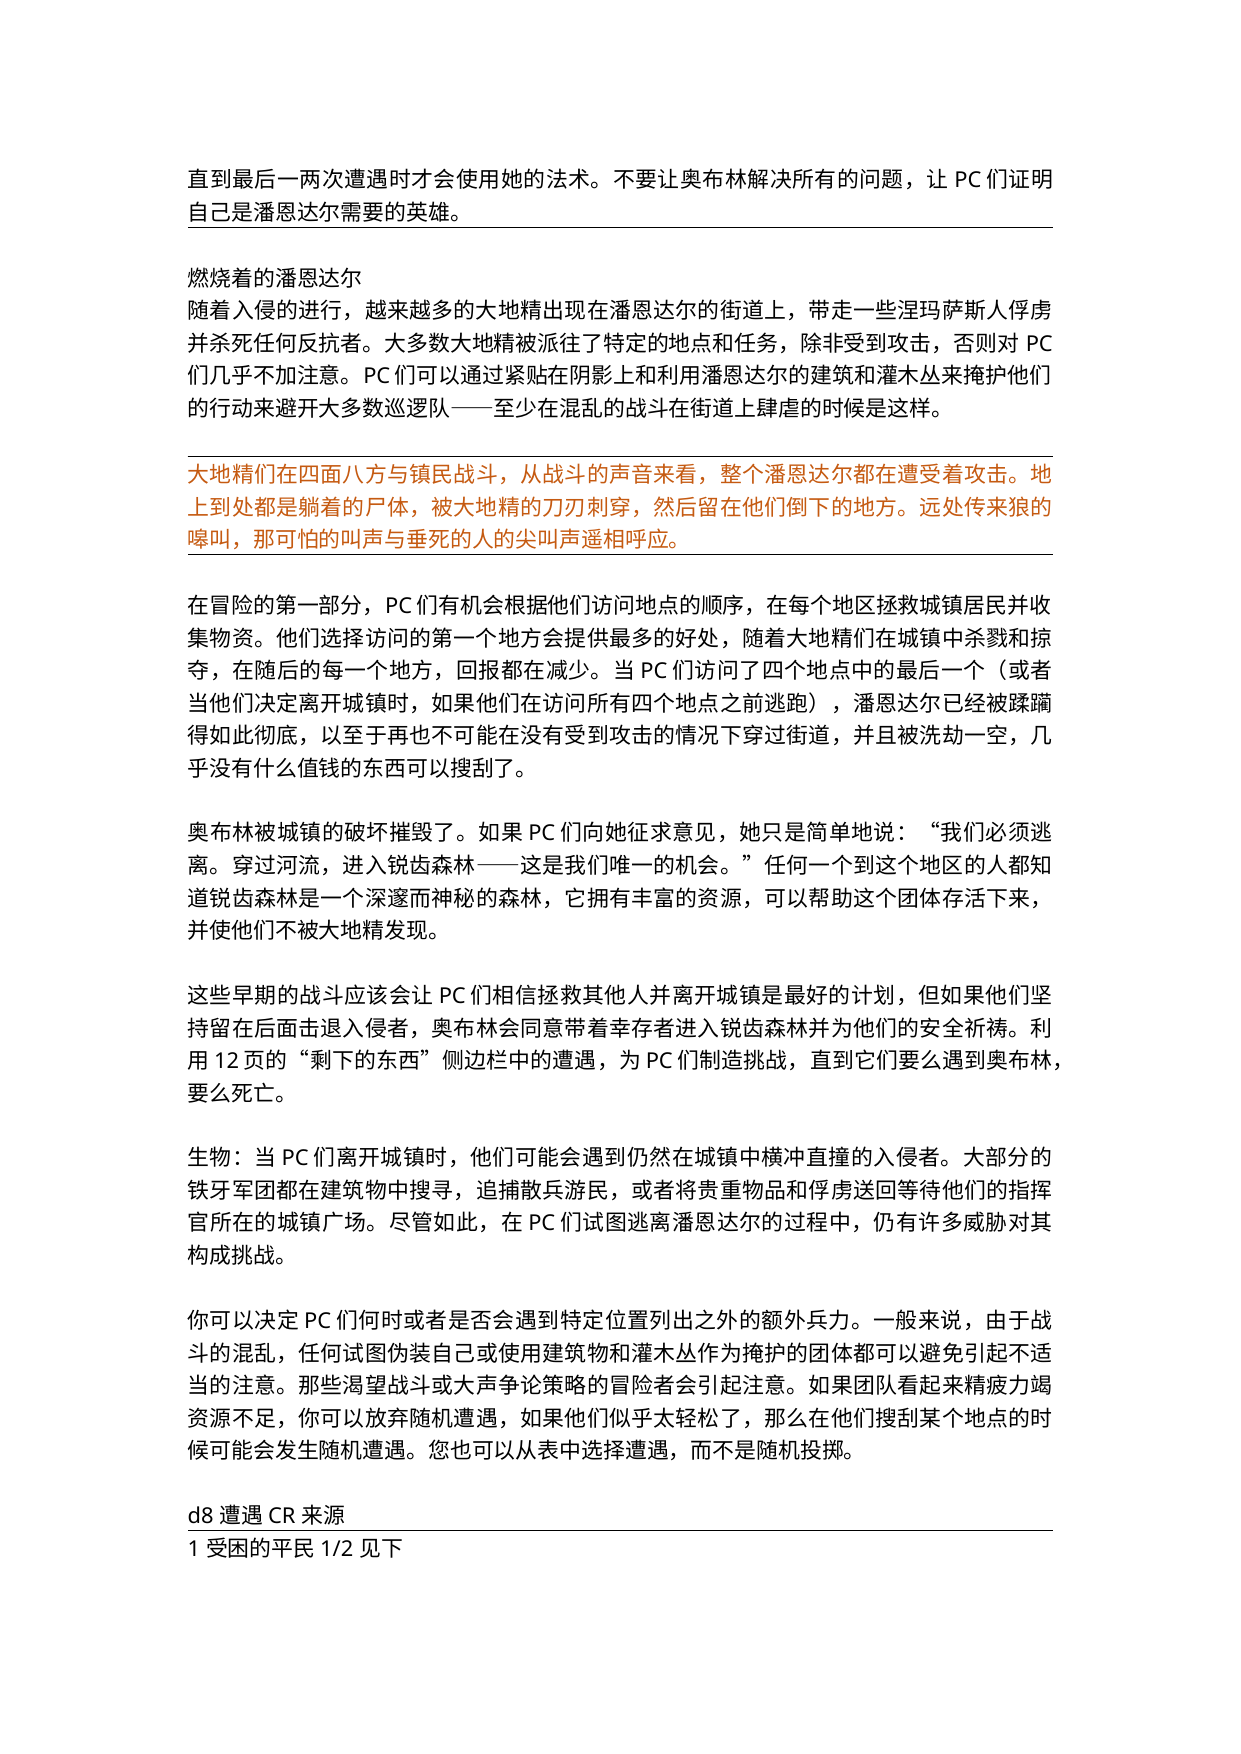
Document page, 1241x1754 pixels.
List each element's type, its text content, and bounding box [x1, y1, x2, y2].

text 在冒险的第一部分，PC们有机会根据他们访问地点的顺序，在每个地区拯救城镇居民并收集物资。他们选择访问的第一个地方会提供最多的好处，随着大地精们在城镇中杀戮和掠夺，在随后的每一个地方，回报都在减少。当PC们访问了四个地点中的最后一个（或者当他们决定离开城镇时，如果他们在访问所有四个地点之前逃跑），潘恩达尔已经被蹂躏得如此彻底，以至于再也不可能在没有受到攻击的情况下穿过街道，并且被洗劫一空，几乎没有什么值钱的东西可以搜刮了。 [187, 588, 1053, 783]
text 你可以决定PC们何时或者是否会遇到特定位置列出之外的额外兵力。一般来说，由于战斗的混乱，任何试图伪装自己或使用建筑物和灌木丛作为掩护的团体都可以避免引起不适当的注意。那些渴望战斗或大声争论策略的冒险者会引起注意。如果团队看起来精疲力竭，资源不足，你可以放弃随机遭遇，如果他们似乎太轻松了，那么在他们搜刮某个地点的时候可能会发生随机遭遇。您也可以从表中选择遭遇，而不是随机投掷。 [187, 1303, 1053, 1465]
text d8 遭遇 CR 来源 [187, 1498, 1053, 1531]
text 1 受困的平民 1/2 见下 [187, 1531, 1053, 1564]
text 燃烧着的潘恩达尔 [187, 261, 1053, 293]
text 生物：当PC们离开城镇时，他们可能会遇到仍然在城镇中横冲直撞的入侵者。大部分的铁牙军团都在建筑物中搜寻，追捕散兵游民，或者将贵重物品和俘虏送回等待他们的指挥官所在的城镇广场。尽管如此，在PC们试图逃离潘恩达尔的过程中，仍有许多威胁对其构成挑战。 [187, 1140, 1053, 1270]
text 这些早期的战斗应该会让PC们相信拯救其他人并离开城镇是最好的计划，但如果他们坚持留在后面击退入侵者，奥布林会同意带着幸存者进入锐齿森林并为他们的安全祈祷。利用12页的“剩下的东西”侧边栏中的遭遇，为PC们制造挑战，直到它们要么遇到奥布林，要么死亡。 [187, 978, 1053, 1108]
text 随着入侵的进行，越来越多的大地精出现在潘恩达尔的街道上，带走一些涅玛萨斯人俘虏并杀死任何反抗者。大多数大地精被派往了特定的地点和任务，除非受到攻击，否则对PC们几乎不加注意。PC们可以通过紧贴在阴影上和利用潘恩达尔的建筑和灌木丛来掩护他们的行动来避开大多数巡逻队——至少在混乱的战斗在街道上肆虐的时候是这样。 [187, 293, 1053, 423]
text 奥布林被城镇的破坏摧毁了。如果PC们向她征求意见，她只是简单地说：“我们必须逃离。穿过河流，进入锐齿森林——这是我们唯一的机会。”任何一个到这个地区的人都知道锐齿森林是一个深邃而神秘的森林，它拥有丰富的资源，可以帮助这个团体存活下来，并使他们不被大地精发现。 [187, 815, 1053, 945]
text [187, 162, 1053, 228]
text 大地精们在四面八方与镇民战斗，从战斗的声音来看，整个潘恩达尔都在遭受着攻击。地上到处都是躺着的尸体，被大地精的刀刃刺穿，然后留在他们倒下的地方。远处传来狼的嗥叫，那可怕的叫声与垂死的人的尖叫声遥相呼应。 [187, 457, 1053, 555]
